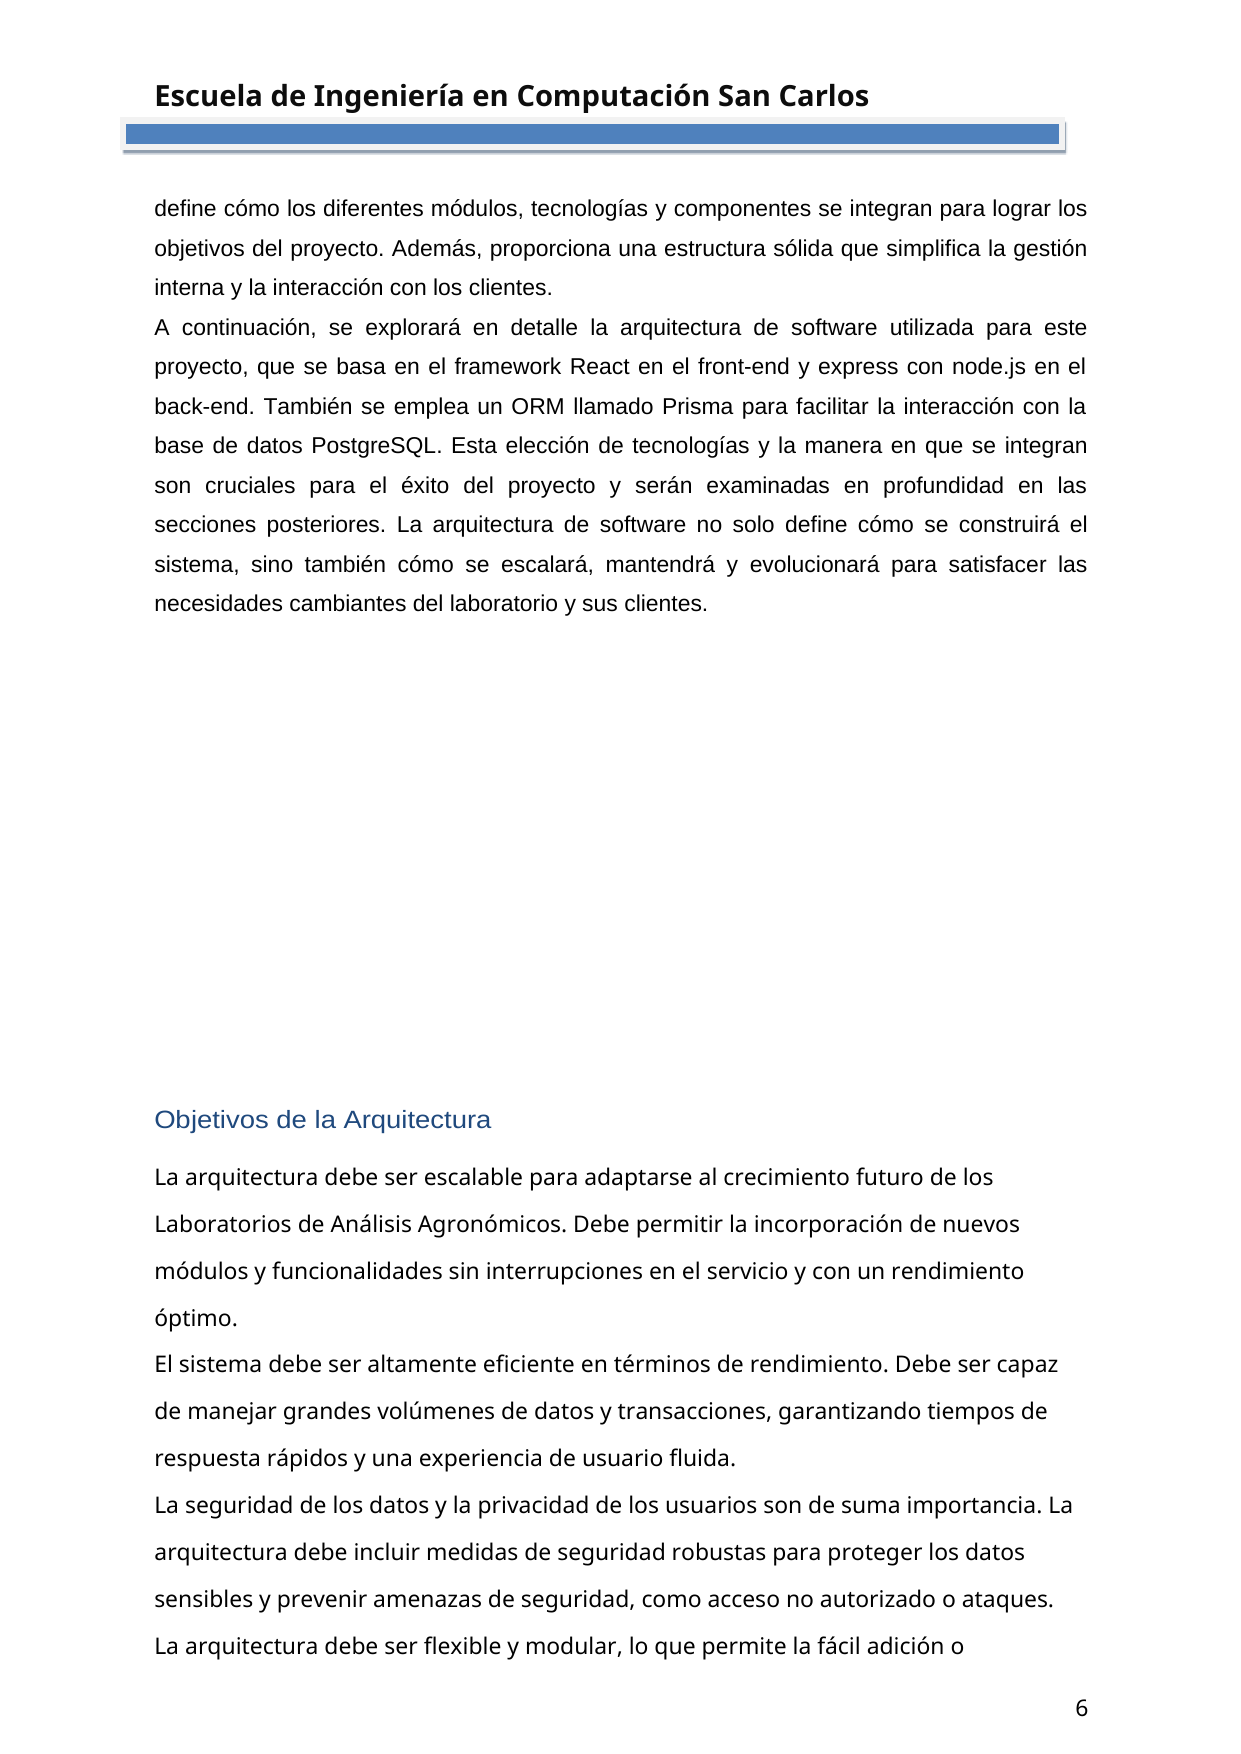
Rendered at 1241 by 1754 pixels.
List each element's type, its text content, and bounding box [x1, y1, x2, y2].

text La seguridad de los datos y la privacidad de los usuarios son de suma importancia. La arquitectura debe incluir medidas de seguridad robustas para proteger los datos sensibles y prevenir amenazas de seguridad, como acceso no autorizado o ataques. [154, 1489, 1088, 1614]
text A continuación, se explorará en detalle la arquitectura de software utilizada para este proyecto, que se basa en el framework React en el front-end y express con node.js en el back-end. También se emplea un ORM llamado Prisma para facilitar la interacción con la base de datos PostgreSQL. Esta elección de tecnologías y la manera en que se integran son cruciales para el éxito del proyecto y serán examinadas en profundidad en las secciones posteriores. La arquitectura de software no solo define cómo se construirá el sistema, sino también cómo se escalará, mantendrá y evolucionará para satisfacer las necesidades cambiantes del laboratorio y sus clientes. [154, 314, 1088, 616]
text La arquitectura debe ser escalable para adaptarse al crecimiento futuro de los Laboratorios de Análisis Agronómicos. Debe permitir la incorporación de nuevos módulos y funcionalidades sin interrupciones en el servicio y con un rendimiento óptimo. [154, 1161, 1088, 1333]
subtitle Objetivos de la Arquitectura [154, 1105, 1088, 1134]
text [154, 195, 1088, 301]
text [154, 1630, 1088, 1661]
text El sistema debe ser altamente eficiente en términos de rendimiento. Debe ser capaz de manejar grandes volúmenes de datos y transacciones, garantizando tiempos de respuesta rápidos y una experiencia de usuario fluida. [154, 1348, 1088, 1473]
